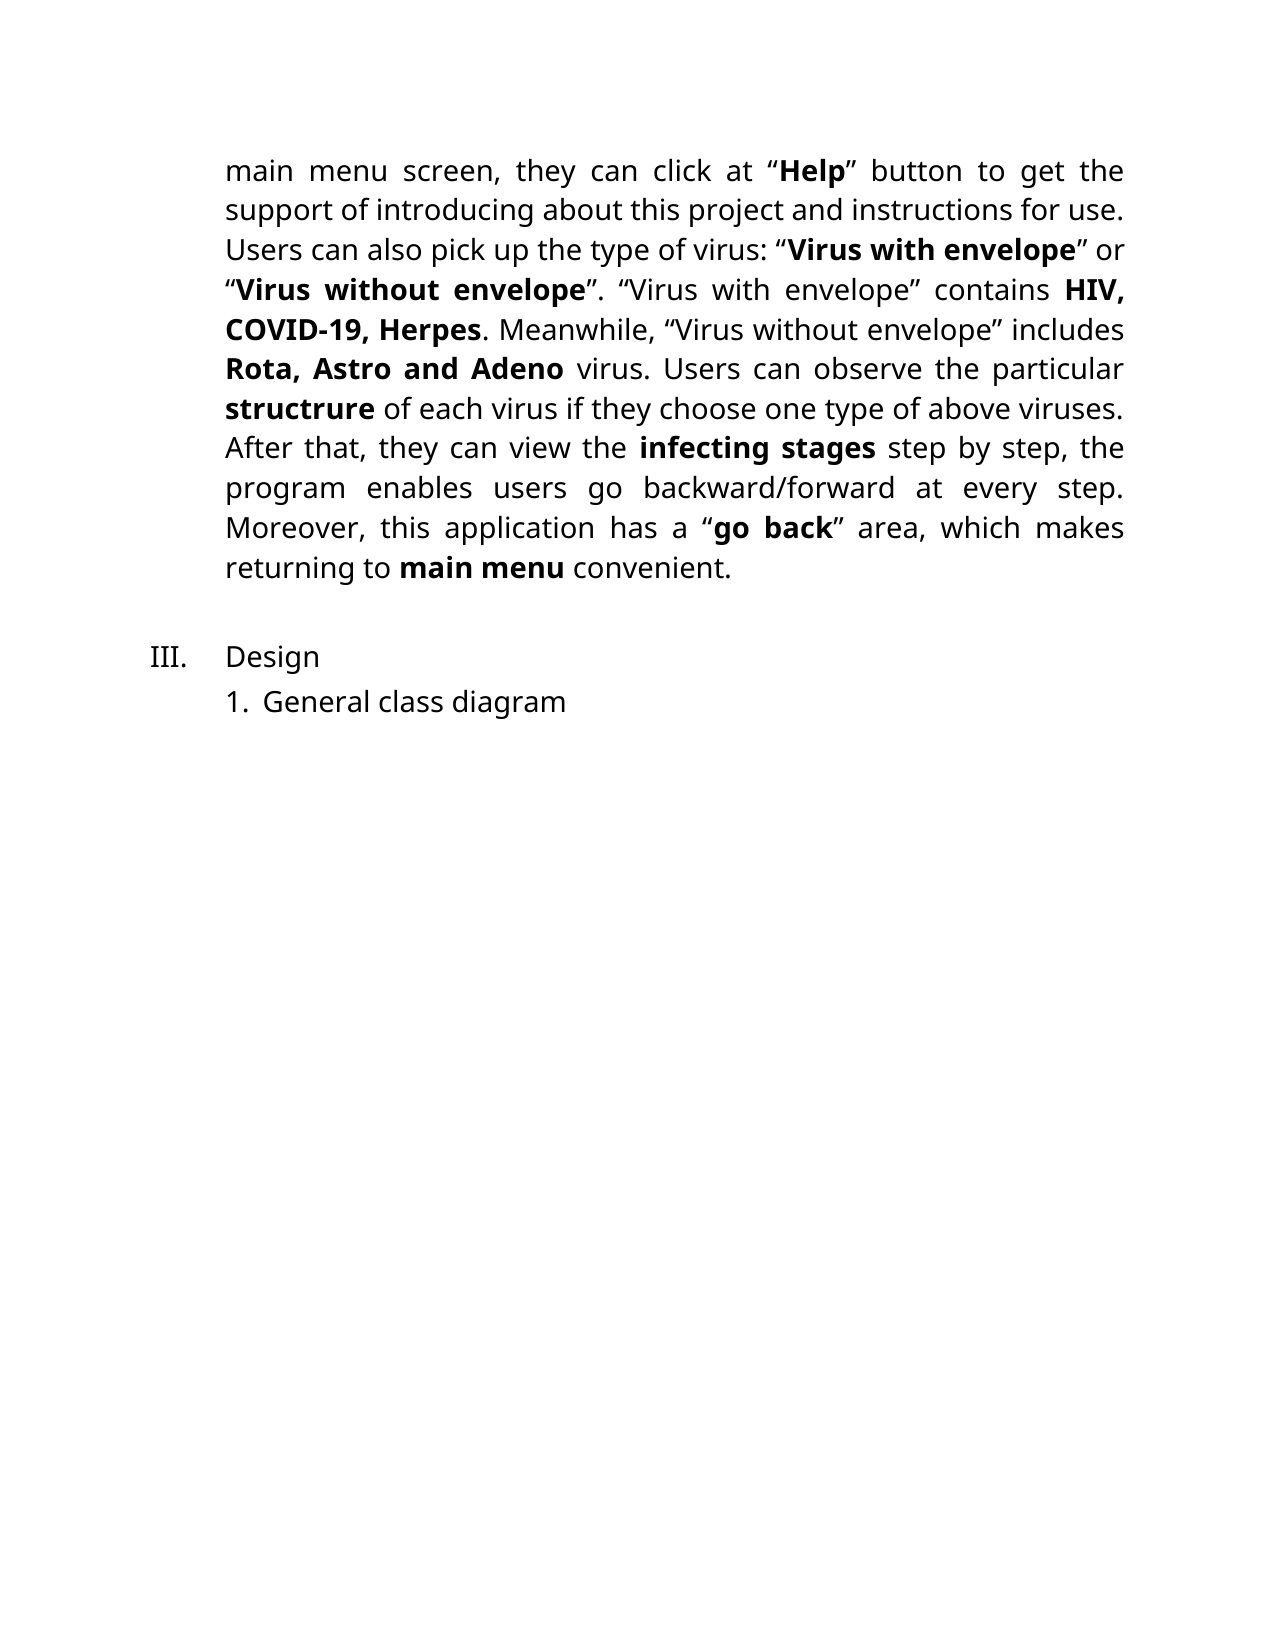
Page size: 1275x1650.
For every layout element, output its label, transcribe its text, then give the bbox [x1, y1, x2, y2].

subtitle General class diagram [225, 681, 1125, 721]
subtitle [225, 150, 1125, 587]
subtitle Design [187, 636, 1125, 676]
